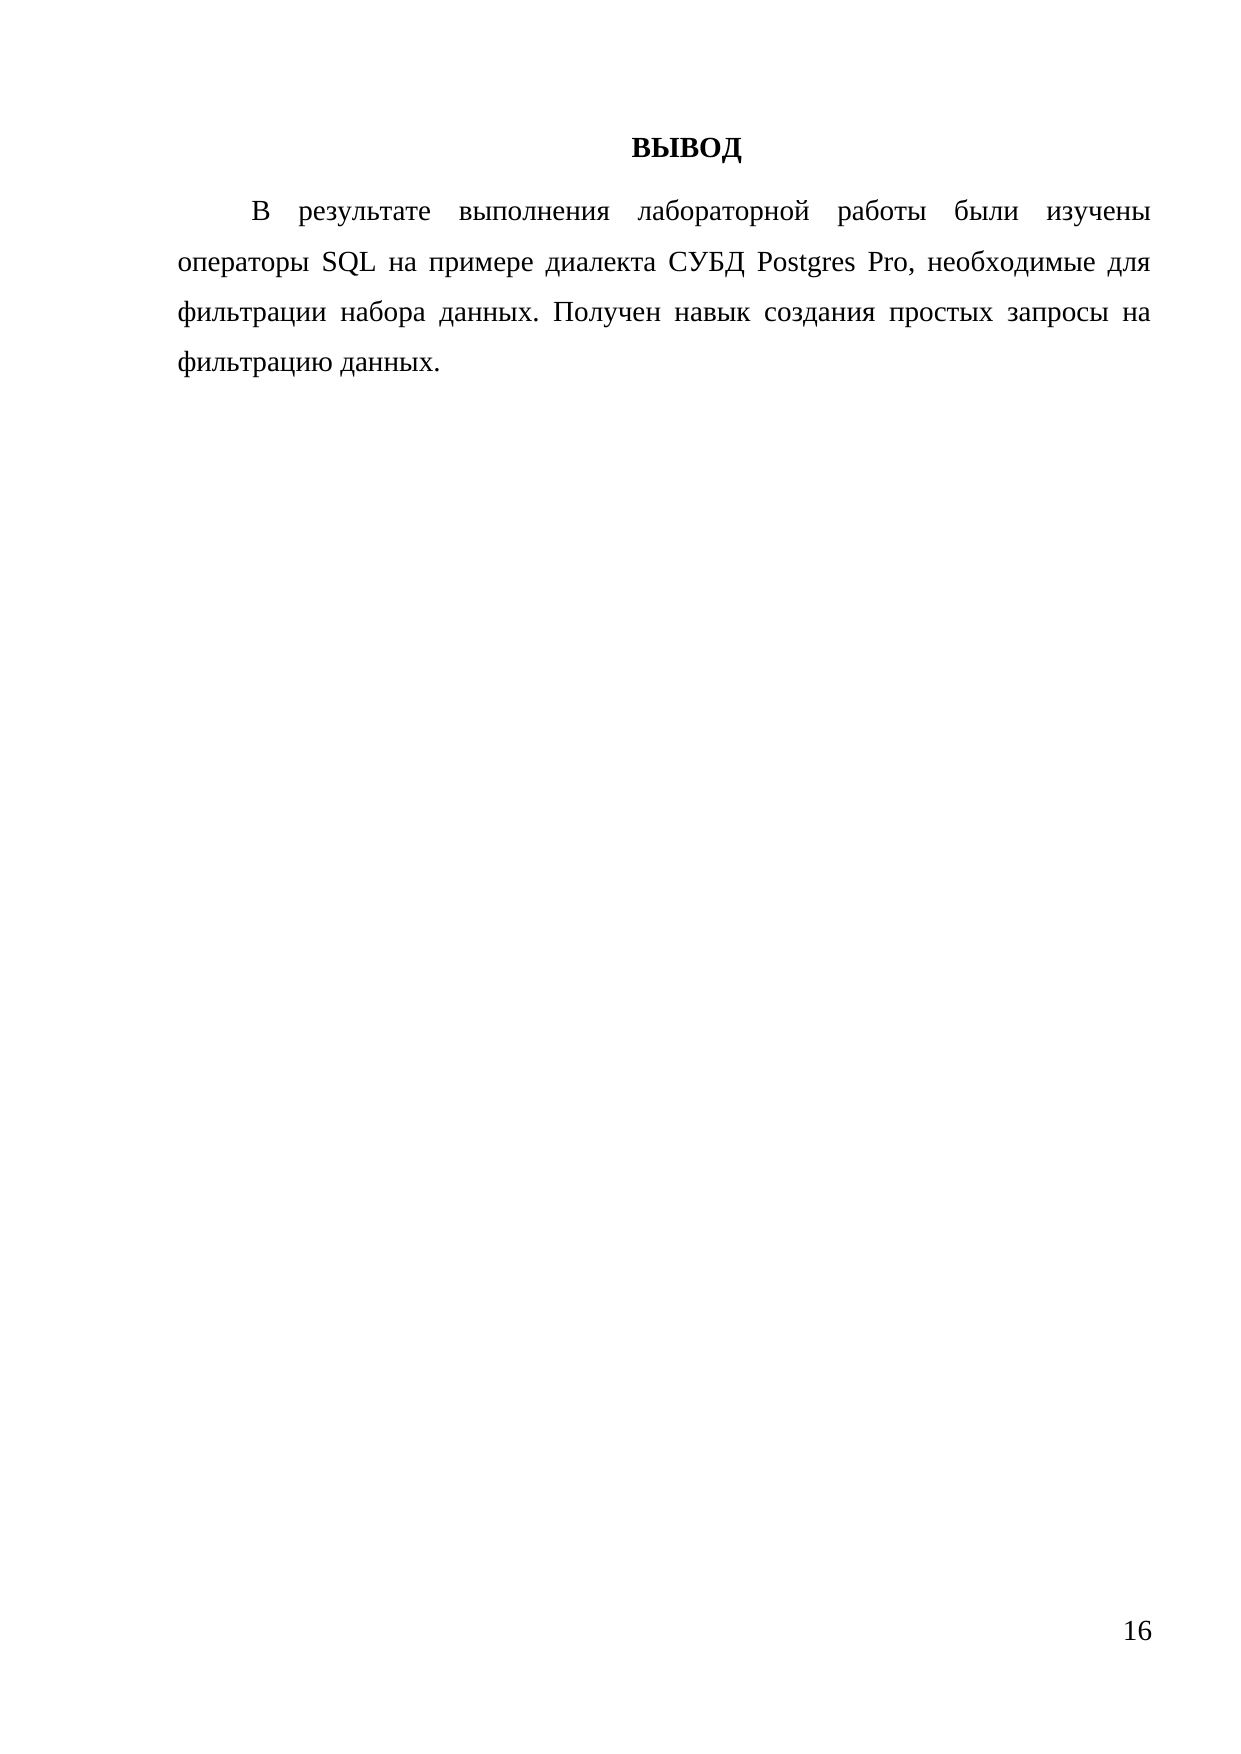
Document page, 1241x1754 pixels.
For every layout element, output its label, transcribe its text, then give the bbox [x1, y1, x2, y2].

text В результате выполнения лабораторной работы были изучены операторы SQL на примере диалекта СУБД Postgres Pro, необходимые для фильтрации набора данных. Получен навык создания простых запросы на фильтрацию данных. [177, 193, 1152, 378]
text Вывод [215, 131, 1152, 164]
